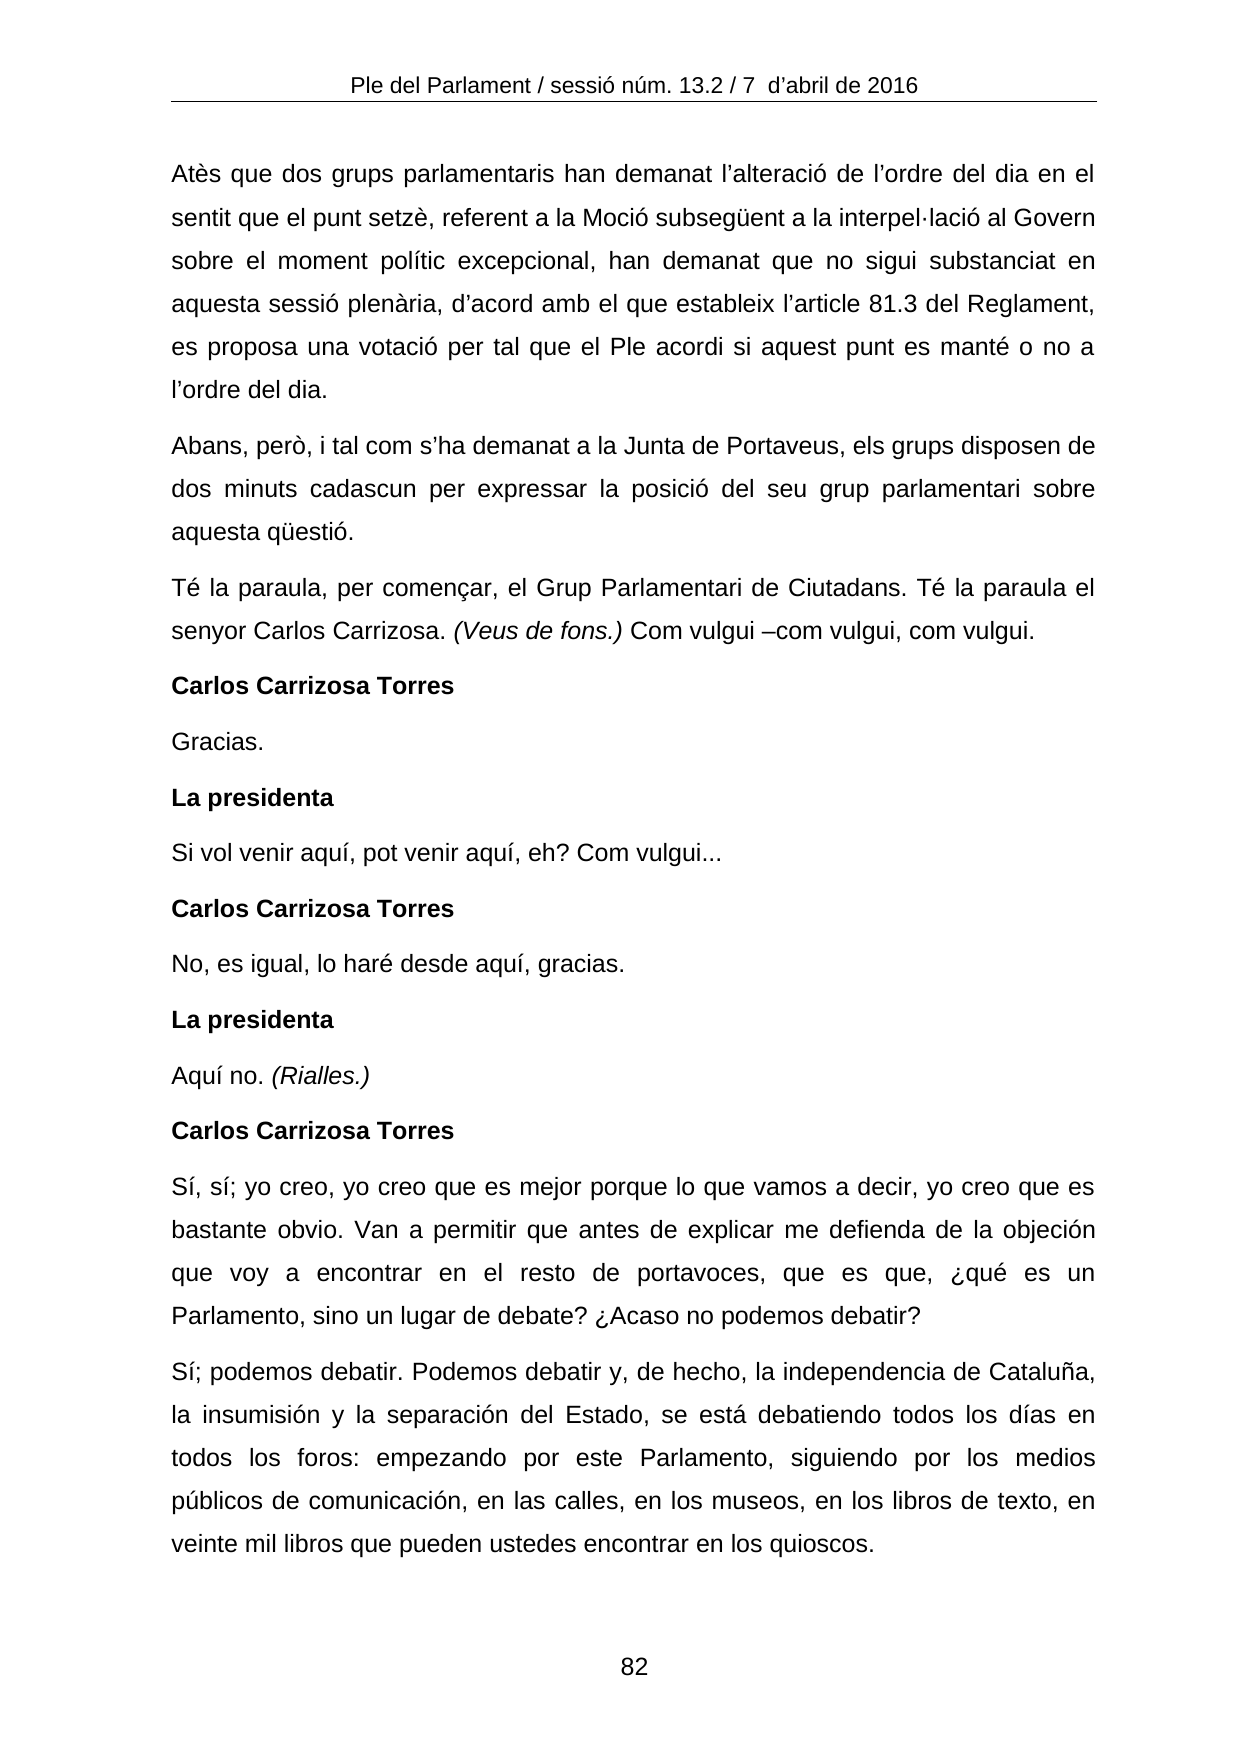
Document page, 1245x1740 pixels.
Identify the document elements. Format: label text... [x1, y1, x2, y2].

text Aquí no. (Rialles.) [171, 1061, 1097, 1089]
text La presidenta [171, 1005, 1097, 1034]
text Sí, sí; yo creo, yo creo que es mejor porque lo que vamos a decir, yo creo que es bastante obvio. Van a permitir que antes de explicar me defienda de la objeción que voy a encontrar en el resto de portavoces, que es que, ¿qué es un Parlamento, sino un lugar de debate? ¿Acaso no podemos debatir? [171, 1172, 1097, 1330]
text La presidenta [171, 783, 1097, 811]
text Carlos Carrizosa Torres [171, 894, 1097, 923]
text Carlos Carrizosa Torres [171, 671, 1097, 700]
text Gracias. [171, 727, 1097, 756]
text Sí; podemos debatir. Podemos debatir y, de hecho, la independencia de Cataluña, la insumisión y la separación del Estado, se está debatiendo todos los días en todos los foros: empezando por este Parlamento, siguiendo por los medios públicos de comunicación, en las calles, en los museos, en los libros de texto, en veinte mil libros que pueden ustedes encontrar en los quioscos. [171, 1357, 1097, 1558]
text No, es igual, lo haré desde aquí, gracias. [171, 949, 1097, 978]
text Abans, però, i tal com s’ha demanat a la Junta de Portaveus, els grups disposen de dos minuts cadascun per expressar la posició del seu grup parlamentari sobre aquesta qüestió. [171, 431, 1097, 546]
text Carlos Carrizosa Torres [171, 1116, 1097, 1145]
text Té la paraula, per començar, el Grup Parlamentari de Ciutadans. Té la paraula el senyor Carlos Carrizosa. (Veus de fons.) Com vulgui –com vulgui, com vulgui. [171, 573, 1097, 644]
text Si vol venir aquí, pot venir aquí, eh? Com vulgui... [171, 838, 1097, 867]
text Atès que dos grups parlamentaris han demanat l’alteració de l’ordre del dia en el sentit que el punt setzè, referent a la Moció subsegüent a la interpel·lació al Govern sobre el moment polític excepcional, han demanat que no sigui substanciat en aquesta sessió plenària, d’acord amb el que estableix l’article 81.3 del Reglament, es proposa una votació per tal que el Ple acordi si aquest punt es manté o no a l’ordre del dia. [171, 159, 1097, 404]
